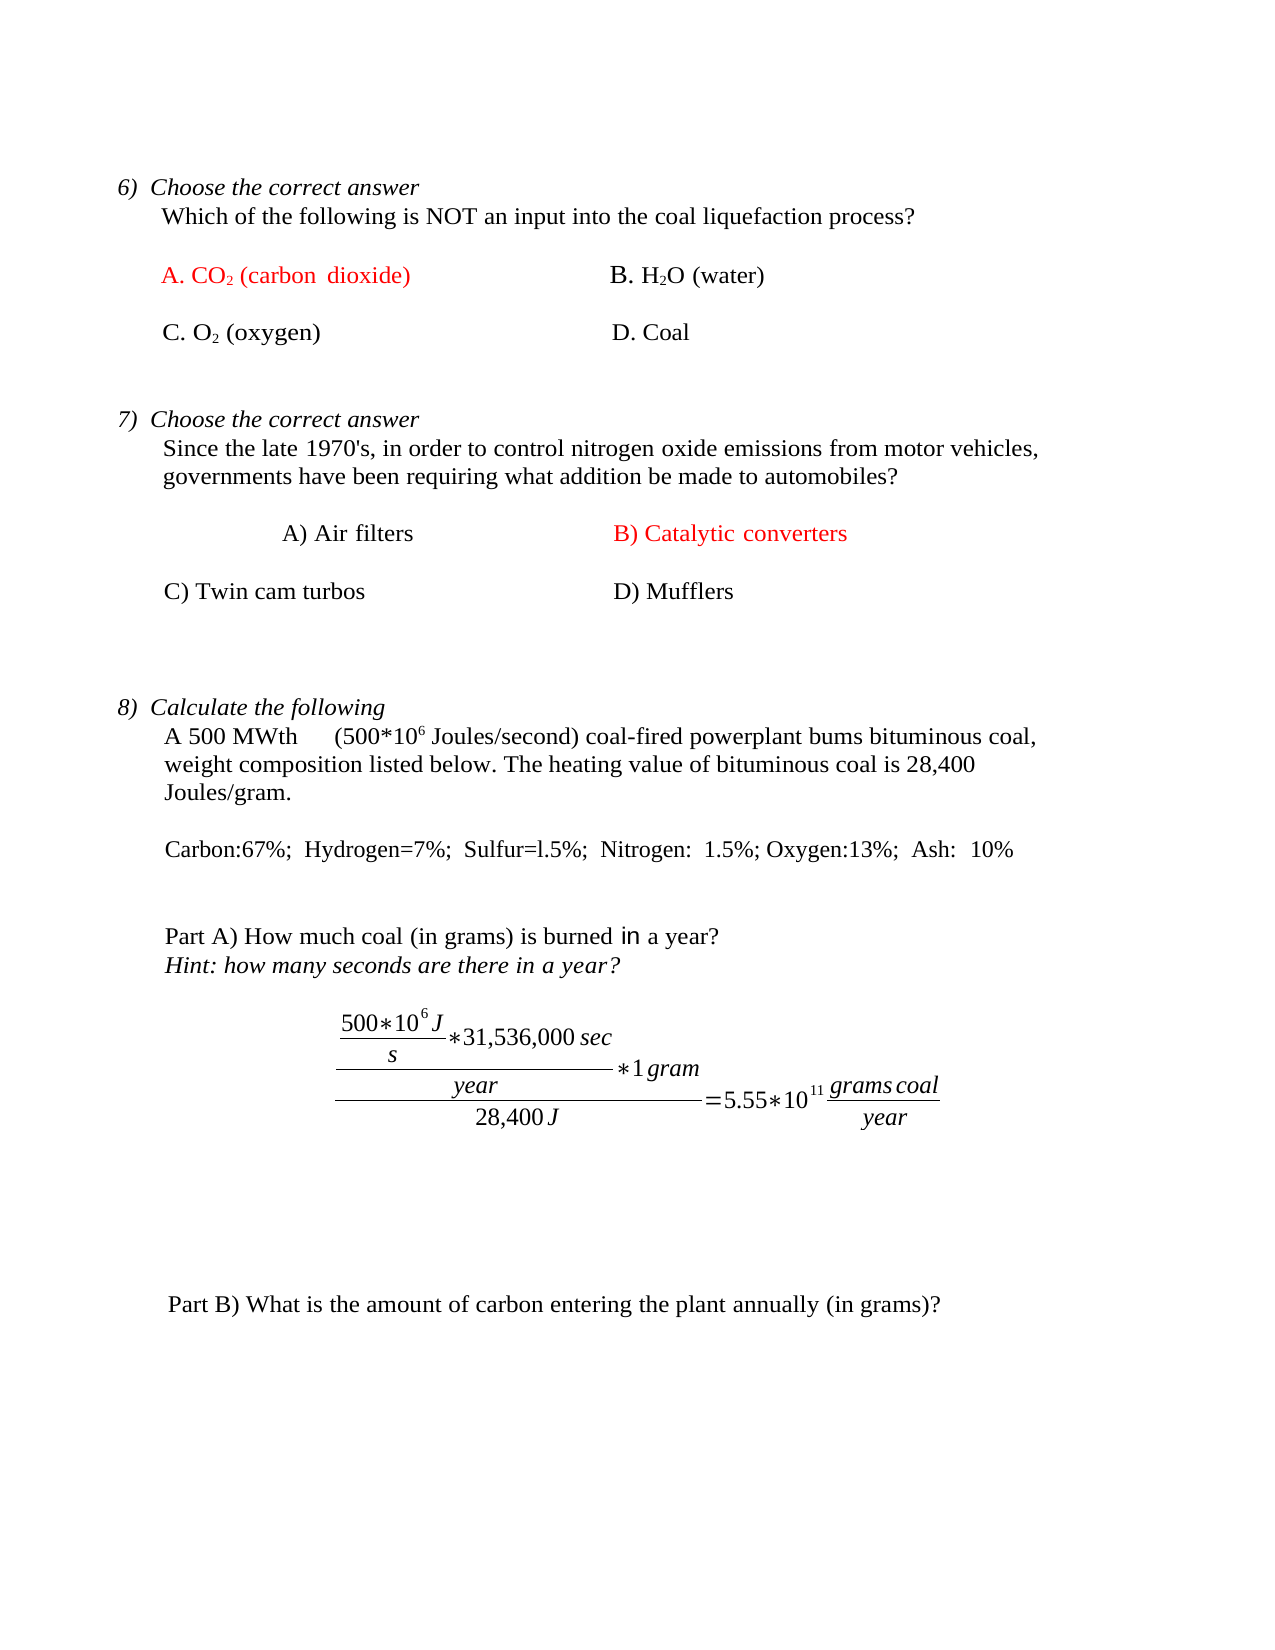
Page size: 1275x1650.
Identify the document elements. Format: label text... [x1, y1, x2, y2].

text Hint: how many seconds are there in a year? [164, 951, 1125, 978]
text Since the late 1970's, in order to control nitrogen oxide emissions from motor vehicles, governments have been requiring what addition be made to automobiles? [163, 434, 1125, 490]
list Calculate the following [117, 693, 1013, 720]
text Carbon:67%; Hydrogen=7%; Sulfur=l.5%; Nitrogen: 1.5%; Oxygen:13%; Ash: 10% [164, 835, 1125, 863]
list Choose the correct answer [117, 405, 1013, 432]
text Part B) What is the amount of carbon entering the plant annually (in grams)? [168, 1290, 1125, 1318]
text A. CO2 (carbon dioxide) B. H2O (water) [161, 259, 1125, 289]
text A 500 MWth (500*106 Joules/second) coal-fired powerplant bums bituminous coal, weight composition listed below. The heating value of bituminous coal is 28,400 Joules/gram. [164, 722, 1093, 806]
text Which of the following is NOT an input into the coal liquefaction process? [161, 202, 1125, 230]
text C) Twin cam turbos D) Mufflers [164, 577, 1125, 605]
text Part A) How much coal (in grams) is burned in a year? [164, 922, 1125, 950]
list Air filters B) Catalytic converters [282, 519, 1125, 547]
text C. O2 (oxygen) D. Coal [162, 318, 1125, 346]
list Choose the correct answer [117, 173, 1013, 201]
